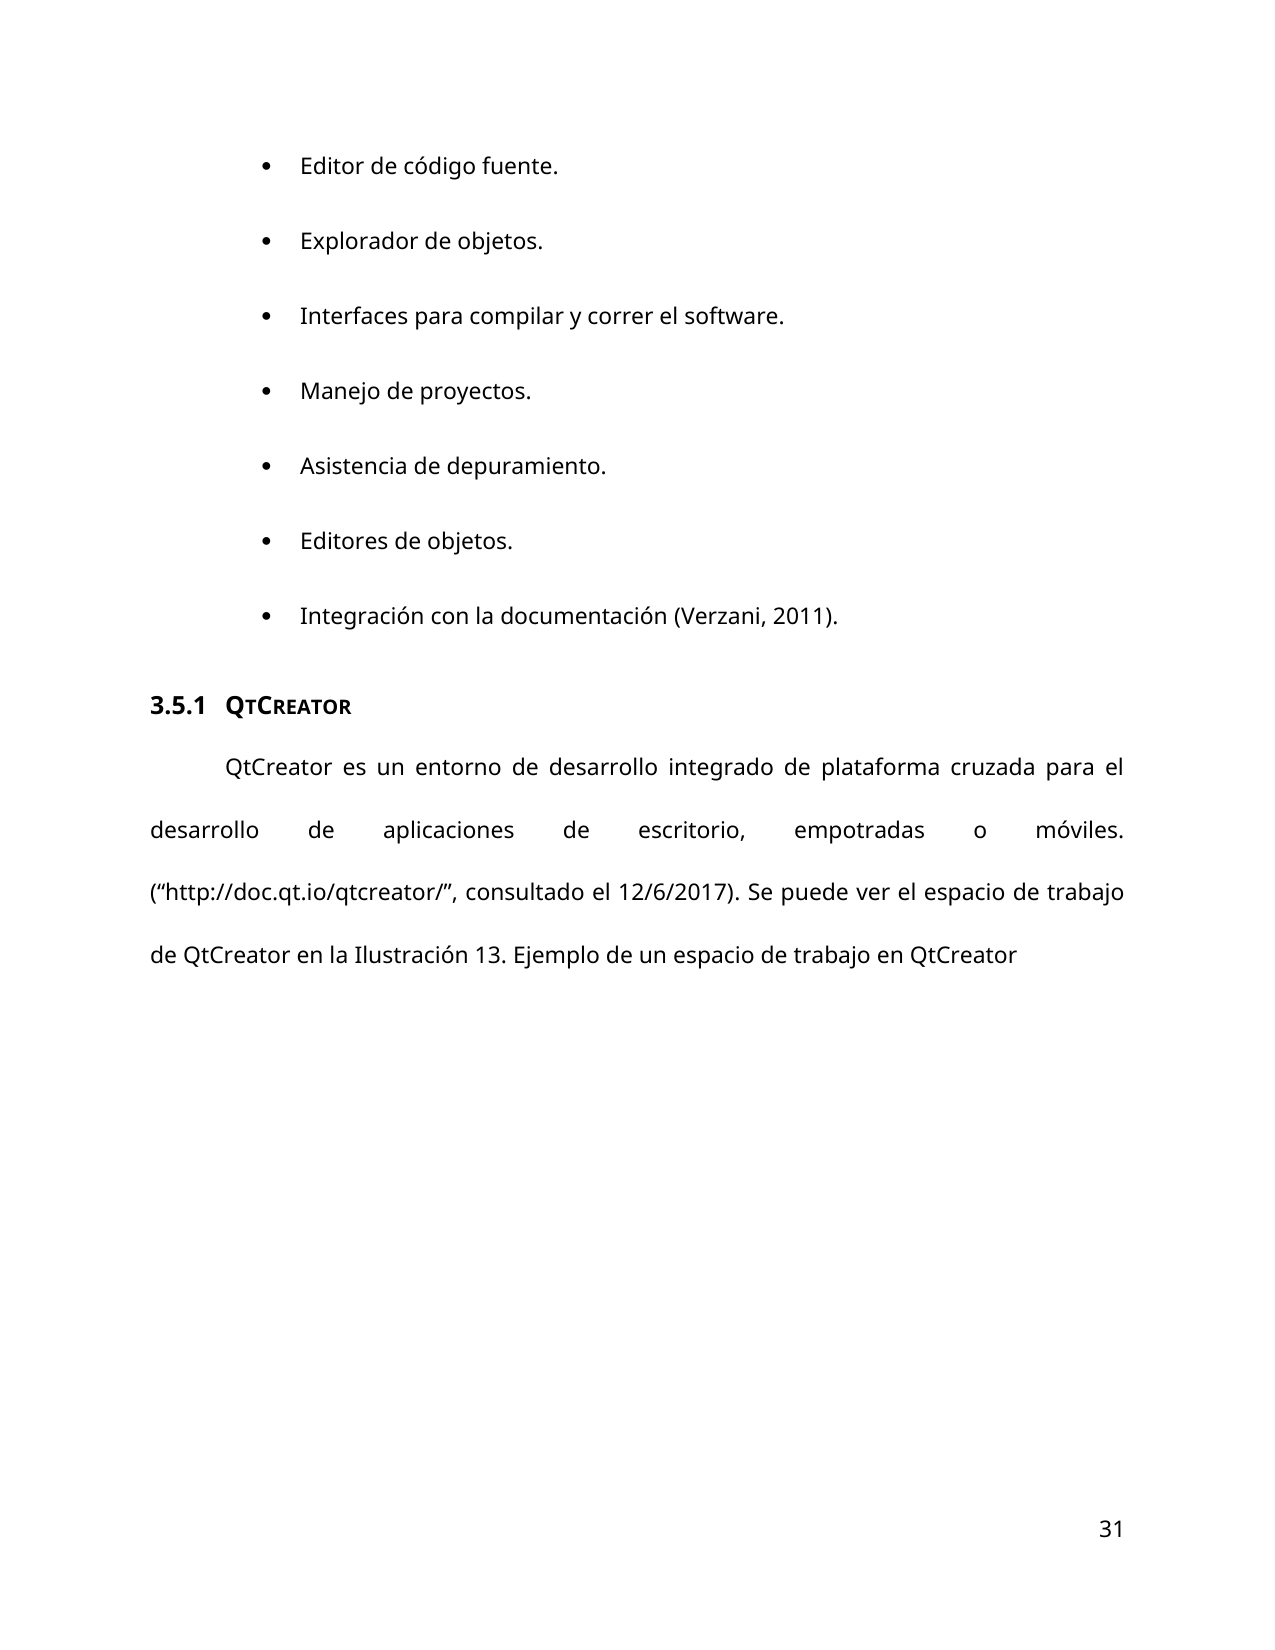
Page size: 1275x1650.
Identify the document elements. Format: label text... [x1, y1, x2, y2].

subtitle QtCreator [150, 687, 1125, 722]
list Integración con la documentación (Verzani, 2011). [262, 600, 1125, 631]
list Manejo de proyectos. [262, 375, 1125, 406]
text QtCreator es un entorno de desarrollo integrado de plataforma cruzada para el desarrollo de aplicaciones de escritorio, empotradas o móviles. (“http://doc.qt.io/qtcreator/”, consultado el 12/6/2017). Se puede ver el espacio de trabajo de QtCreator en la Ilustración 9. [150, 751, 1125, 970]
list Interfaces para compilar y correr el software. [262, 300, 1125, 331]
list Editores de objetos. [262, 525, 1125, 556]
list Explorador de objetos. [262, 225, 1125, 256]
list Asistencia de depuramiento. [262, 450, 1125, 481]
list Editor de código fuente. [262, 150, 1125, 181]
